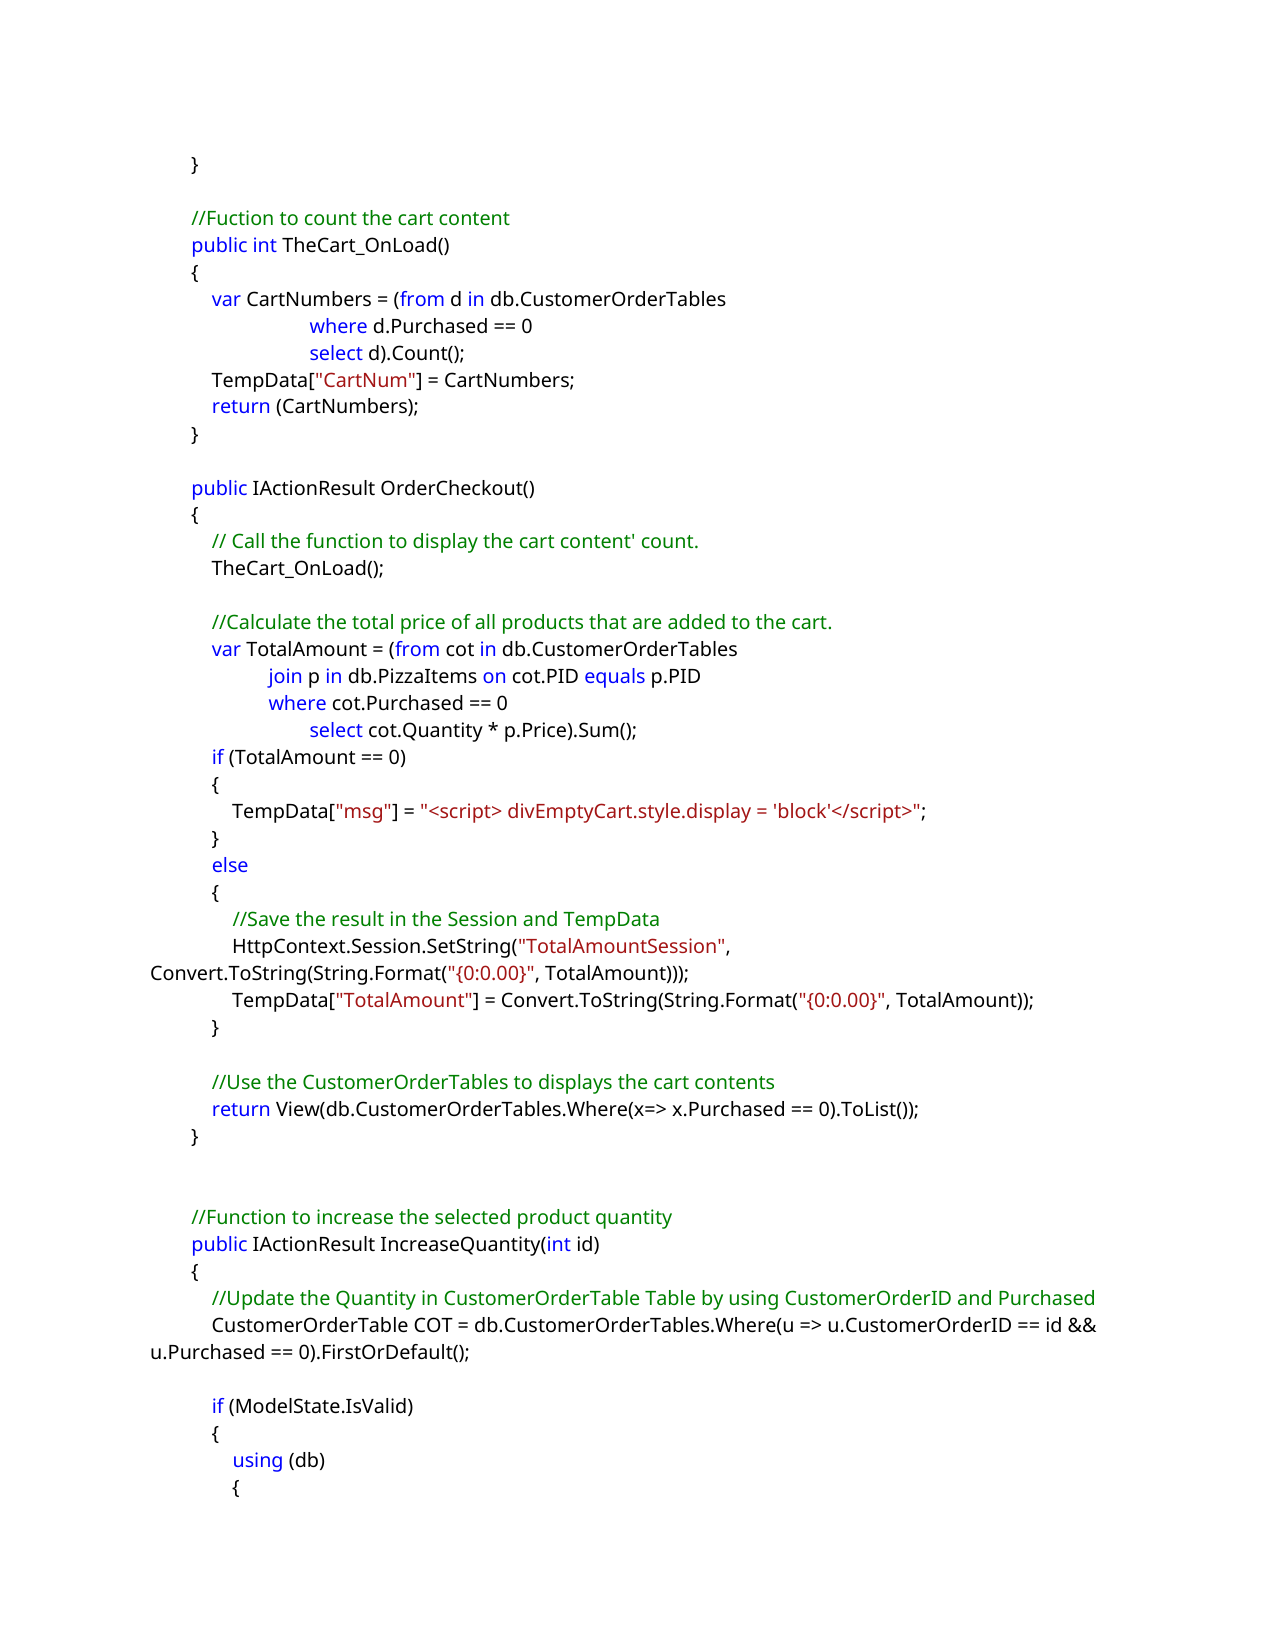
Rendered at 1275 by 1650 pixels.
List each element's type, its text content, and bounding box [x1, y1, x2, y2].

text if (ModelState.IsValid) [150, 1392, 1125, 1419]
text { [150, 1473, 1125, 1500]
text select cot.Quantity * p.Price).Sum(); [150, 717, 1125, 743]
text CustomerOrderTable COT = db.CustomerOrderTables.Where(u => u.CustomerOrderID == id && u.Purchased == 0).FirstOrDefault(); [150, 1311, 1125, 1365]
text TempData["TotalAmount"] = Convert.ToString(String.Format("{0:0.00}", TotalAmount)); [150, 986, 1125, 1013]
text return View(db.CustomerOrderTables.Where(x=> x.Purchased == 0).ToList()); [150, 1095, 1125, 1122]
text } [150, 1122, 1125, 1149]
text { [150, 1257, 1125, 1284]
text //Function to increase the selected product quantity [150, 1203, 1125, 1230]
text select d).Count(); [150, 339, 1125, 366]
text where cot.Purchased == 0 [150, 689, 1125, 717]
text else [150, 851, 1125, 878]
text //Calculate the total price of all products that are added to the cart. [150, 609, 1125, 636]
text TheCart_OnLoad(); [150, 555, 1125, 582]
text TempData["msg"] = "<script> divEmptyCart.style.display = 'block'</script>"; [150, 797, 1125, 824]
text using (db) [150, 1446, 1125, 1473]
text return (CartNumbers); [150, 393, 1125, 420]
text } [150, 1013, 1125, 1040]
text if (TotalAmount == 0) [150, 743, 1125, 771]
text public IActionResult OrderCheckout() [150, 474, 1125, 501]
text { [150, 501, 1125, 528]
text public IActionResult IncreaseQuantity(int id) [150, 1230, 1125, 1257]
text //Update the Quantity in CustomerOrderTable Table by using CustomerOrderID and Purchased [150, 1284, 1125, 1311]
text } [150, 824, 1125, 851]
text join p in db.PizzaItems on cot.PID equals p.PID [150, 663, 1125, 689]
text //Use the CustomerOrderTables to displays the cart contents [150, 1068, 1125, 1095]
text TempData["CartNum"] = CartNumbers; [150, 366, 1125, 393]
text { [150, 771, 1125, 797]
text where d.Purchased == 0 [150, 312, 1125, 339]
text } [150, 420, 1125, 447]
text var CartNumbers = (from d in db.CustomerOrderTables [150, 285, 1125, 312]
text // Call the function to display the cart content' count. [150, 528, 1125, 555]
text { [150, 878, 1125, 905]
text public int TheCart_OnLoad() [150, 231, 1125, 258]
text //Fuction to count the cart content [150, 204, 1125, 231]
text } [150, 150, 1125, 177]
text var TotalAmount = (from cot in db.CustomerOrderTables [150, 636, 1125, 663]
text HttpContext.Session.SetString("TotalAmountSession", Convert.ToString(String.Format("{0:0.00}", TotalAmount))); [150, 932, 1125, 986]
text //Save the result in the Session and TempData [150, 905, 1125, 932]
text { [150, 258, 1125, 285]
text { [150, 1419, 1125, 1446]
